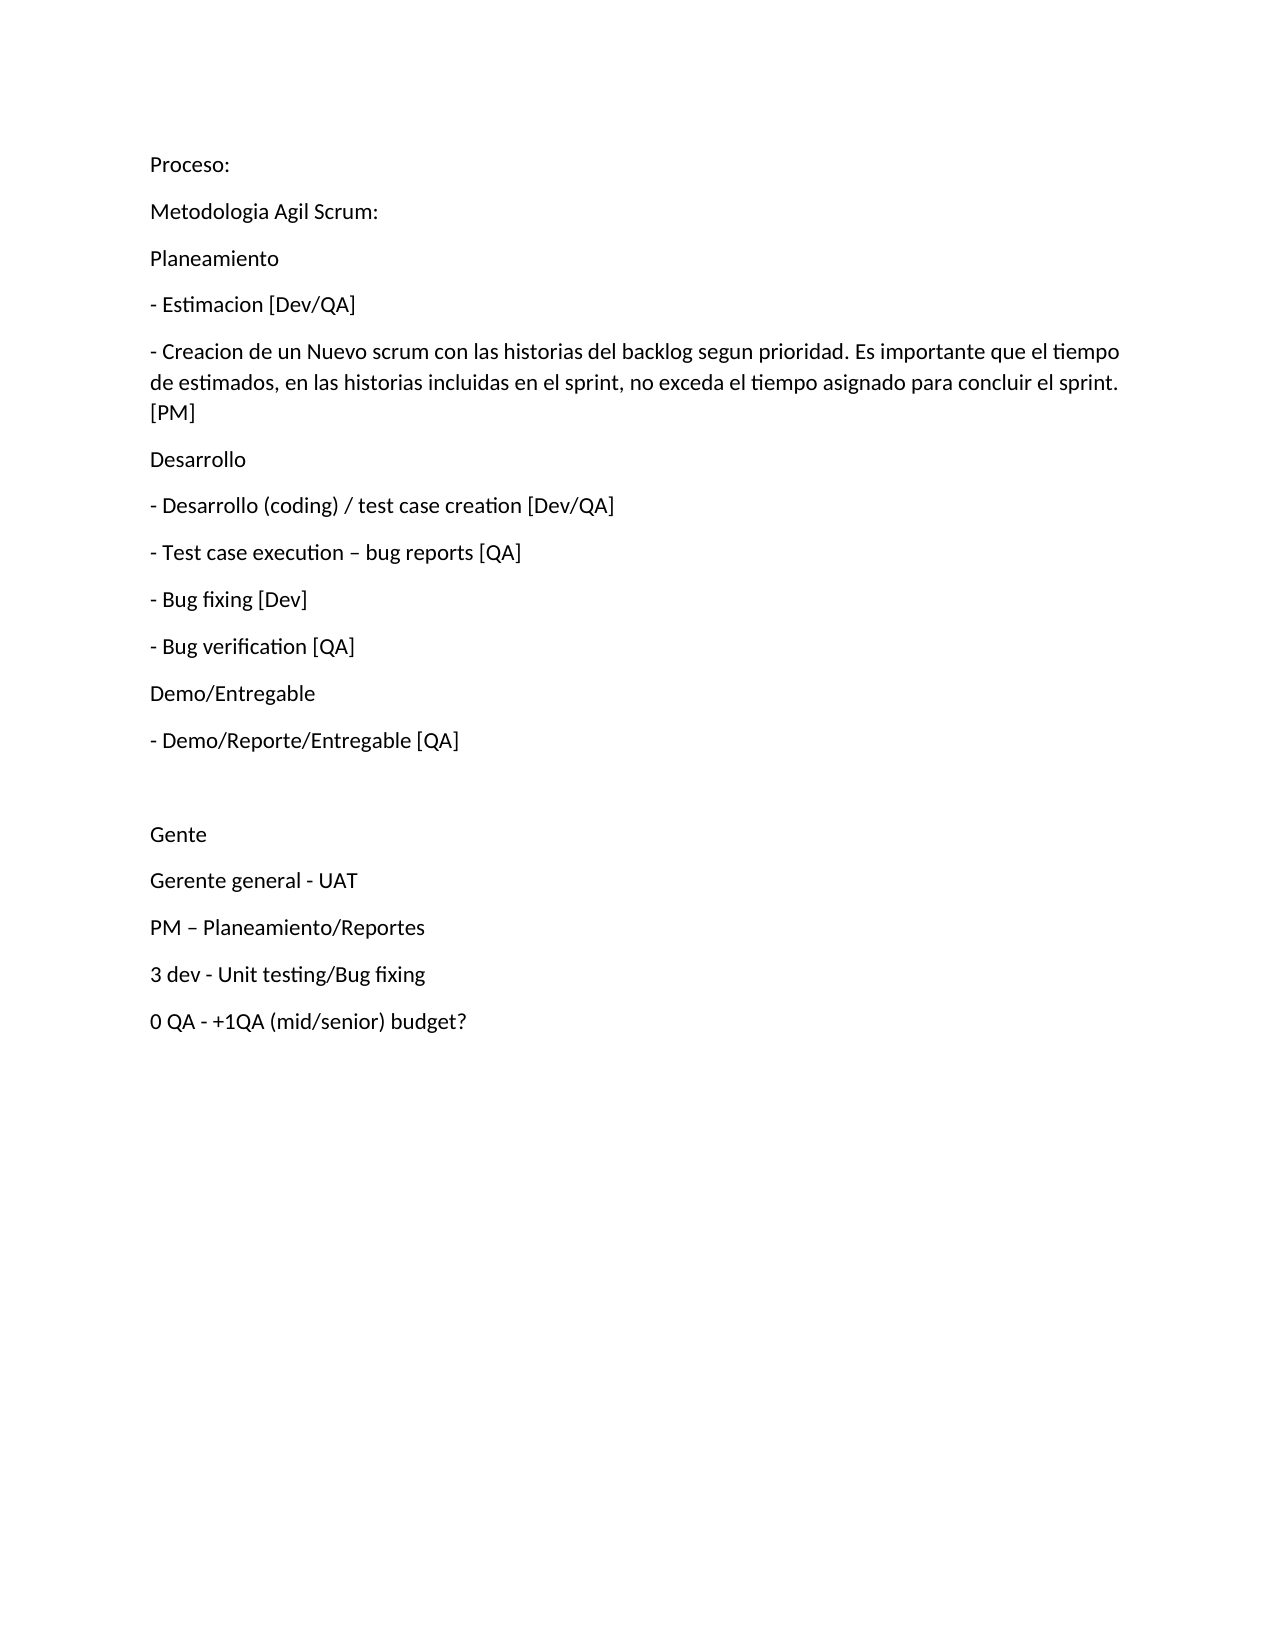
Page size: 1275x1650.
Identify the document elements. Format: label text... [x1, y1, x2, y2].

text Proceso: [150, 150, 1125, 178]
text - Demo/Reporte/Entregable [QA] [150, 726, 1125, 754]
text Desarrollo [150, 445, 1125, 473]
text - Bug verification [QA] [150, 632, 1125, 660]
text - Estimacion [Dev/QA] [150, 291, 1125, 319]
text 3 dev - Unit testing/Bug fixing [150, 960, 1125, 988]
text Demo/Entregable [150, 679, 1125, 707]
text - Creacion de un Nuevo scrum con las historias del backlog segun prioridad. Es importante que el tiempo de estimados, en las historias incluidas en el sprint, no exceda el tiempo asignado para concluir el sprint. [PM] [150, 337, 1125, 426]
text 0 QA - +1QA (mid/senior) budget? [150, 1007, 1125, 1035]
text Gerente general - UAT [150, 867, 1125, 895]
text - Test case execution – bug reports [QA] [150, 538, 1125, 567]
text - Desarrollo (coding) / test case creation [Dev/QA] [150, 492, 1125, 520]
text - Bug fixing [Dev] [150, 585, 1125, 613]
text Planeamiento [150, 244, 1125, 272]
text Metodologia Agil Scrum: [150, 197, 1125, 225]
text Gente [150, 820, 1125, 848]
text PM – Planeamiento/Reportes [150, 913, 1125, 942]
